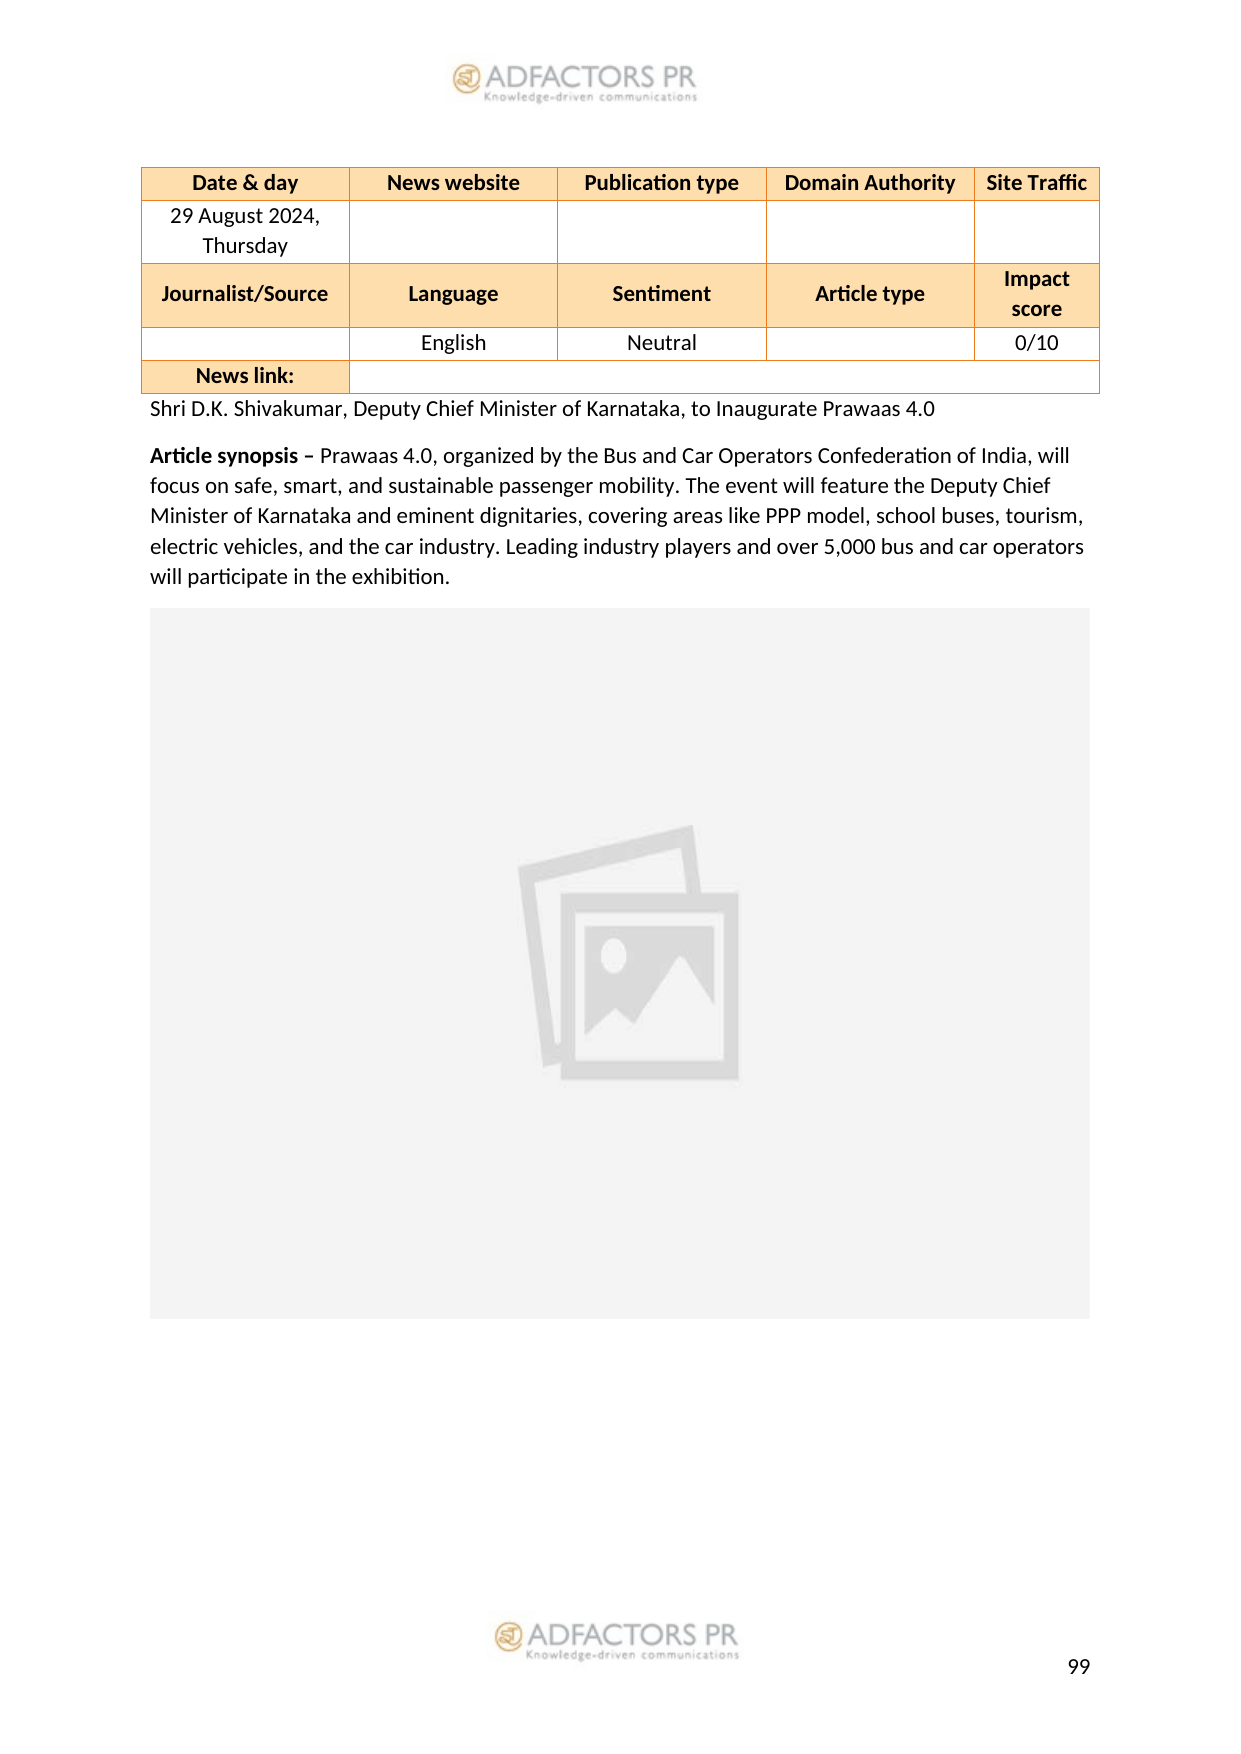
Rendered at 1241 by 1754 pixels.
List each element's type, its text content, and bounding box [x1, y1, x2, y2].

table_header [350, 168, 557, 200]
text Article synopsis – Prawaas 4.0, organized by the Bus and Car Operators Confederation of India, will focus on safe, smart, and sustainable passenger mobility. The event will feature the Deputy Chief Minister of Karnataka and eminent dignitaries, covering areas like PPP model, school buses, tourism, electric vehicles, and the car industry. Leading industry players and over 5,000 bus and car operators will participate in the exhibition. [150, 441, 1090, 590]
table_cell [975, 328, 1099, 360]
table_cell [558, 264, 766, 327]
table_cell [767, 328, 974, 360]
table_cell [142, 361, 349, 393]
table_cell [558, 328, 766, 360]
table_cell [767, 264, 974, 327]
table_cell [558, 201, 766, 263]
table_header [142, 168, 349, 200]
picture [486, 1610, 745, 1669]
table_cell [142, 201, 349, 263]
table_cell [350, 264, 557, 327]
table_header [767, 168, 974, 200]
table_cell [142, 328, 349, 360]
text Shri D.K. Shivakumar, Deputy Chief Minister of Karnataka, to Inaugurate Prawaas 4.0 [150, 394, 1090, 422]
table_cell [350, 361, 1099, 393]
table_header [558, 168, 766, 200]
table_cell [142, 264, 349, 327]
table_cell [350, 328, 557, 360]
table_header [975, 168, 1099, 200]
picture [444, 52, 703, 111]
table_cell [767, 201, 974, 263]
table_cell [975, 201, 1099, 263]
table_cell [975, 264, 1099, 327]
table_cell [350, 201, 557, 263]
